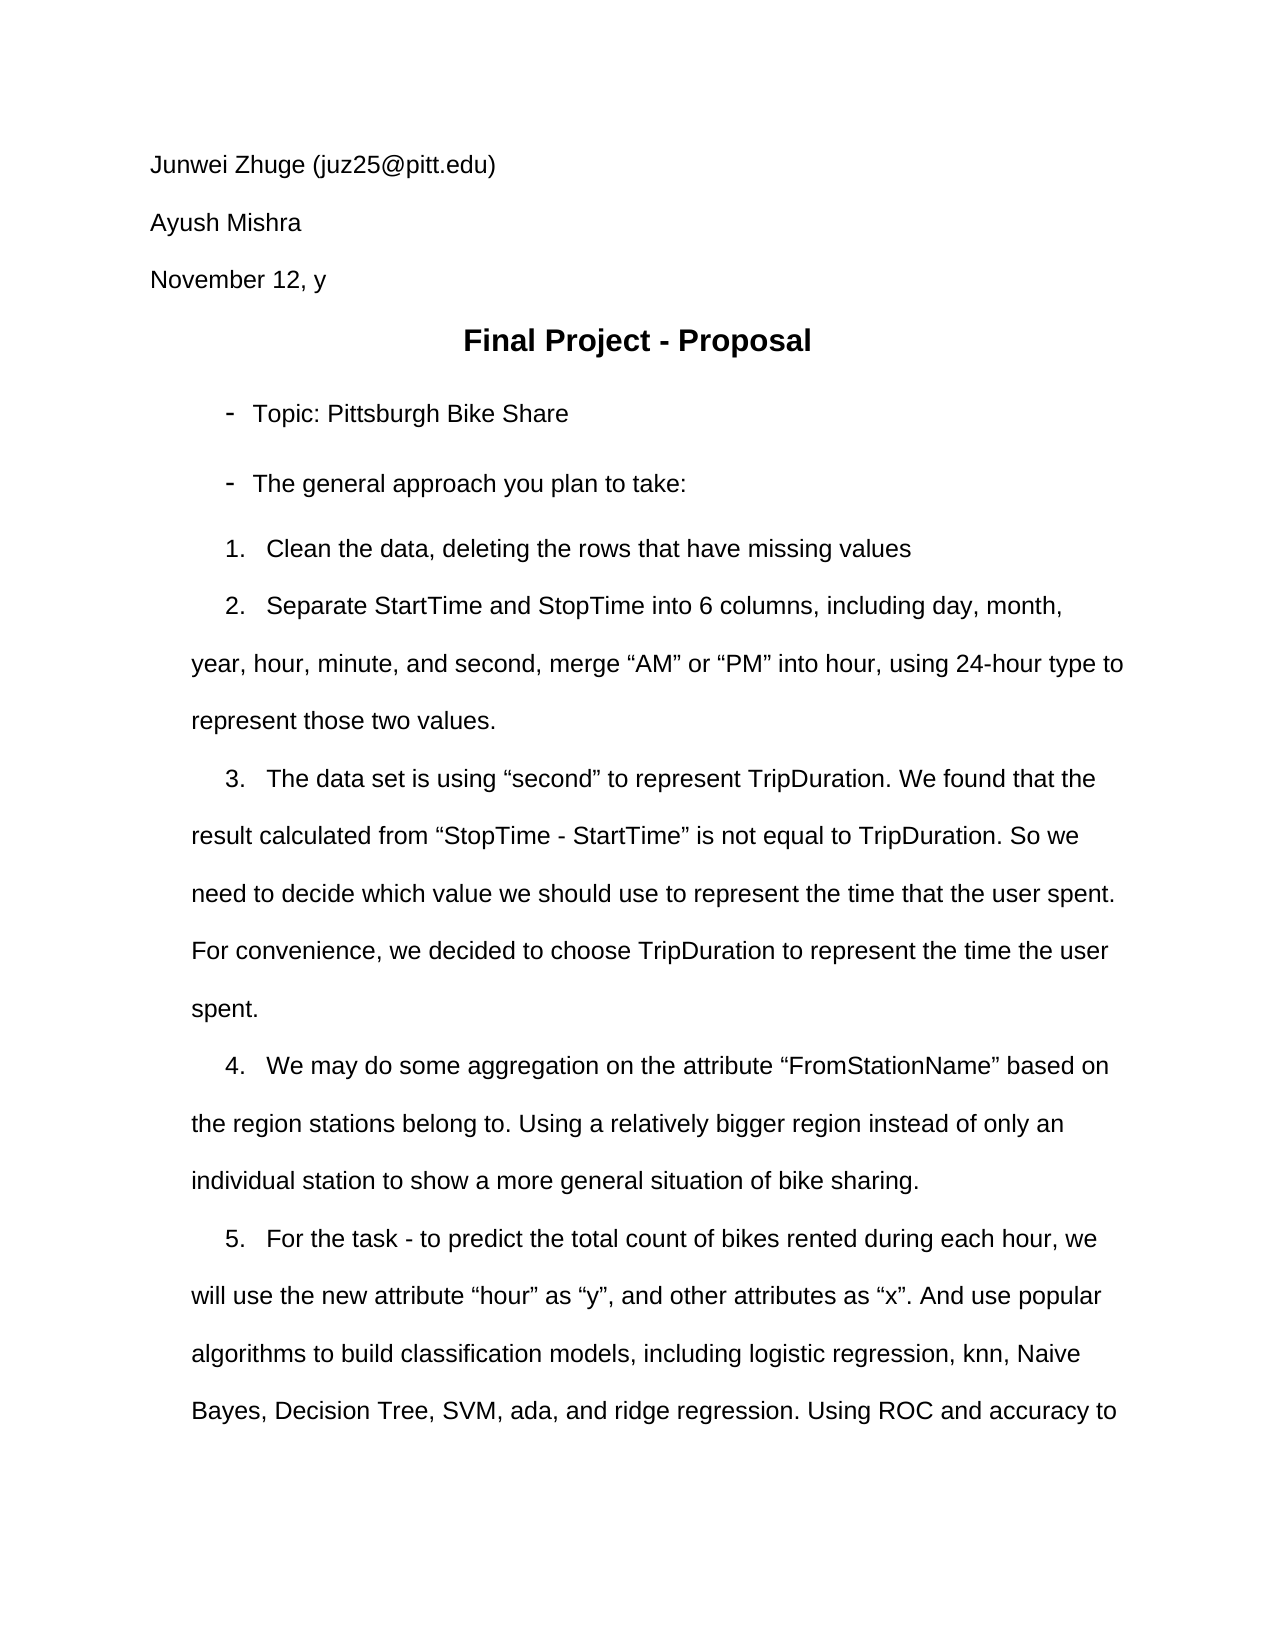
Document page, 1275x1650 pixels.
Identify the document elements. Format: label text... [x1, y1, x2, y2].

list The general approach you plan to take: [177, 464, 1125, 499]
text Junwei Zhuge (juz25@pitt.edu) [150, 150, 1125, 179]
title Final Project - Proposal [150, 322, 1125, 358]
text February 23, 2016 [150, 265, 1125, 294]
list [191, 1223, 1125, 1425]
list Separate StartTime and StopTime into 6 columns, including day, month, year, hour, minute, and second, merge “AM” or “PM” into hour, using 24-hour type to represent those two values. [191, 591, 1125, 735]
list The data set is using “second” to represent TripDuration. We found that the result calculated from “StopTime - StartTime” is not equal to TripDuration. So we need to decide which value we should use to represent the time that the user spent. For convenience, we decided to choose TripDuration to represent the time the user spent. [191, 763, 1125, 1022]
list We may do some aggregation on the attribute “FromStationName” based on the region stations belong to. Using a relatively bigger region instead of only an individual station to show a more general situation of bike sharing. [191, 1051, 1125, 1195]
list Topic: Pittsburgh Bike Share [177, 394, 1125, 429]
text Ayush Mishra [150, 207, 1125, 236]
list Clean the data, deleting the rows that have missing values [191, 533, 1125, 562]
